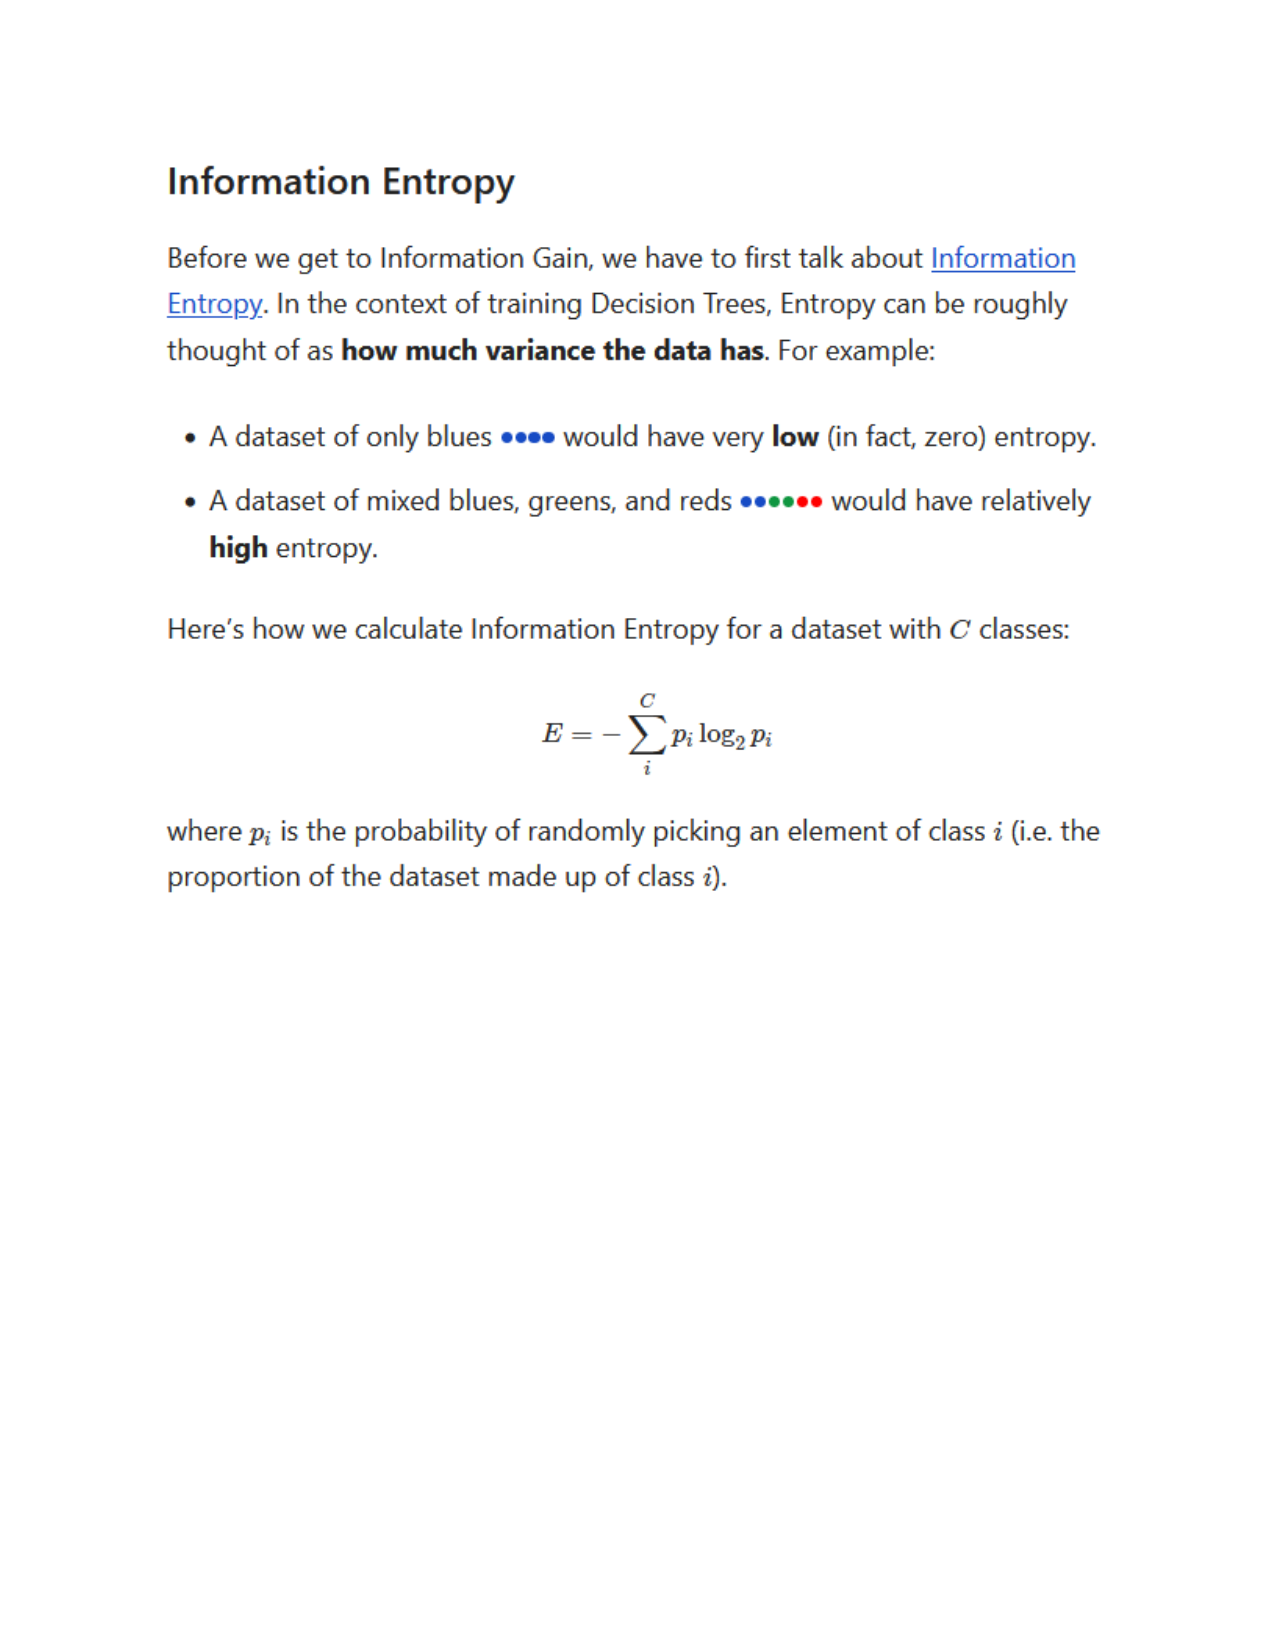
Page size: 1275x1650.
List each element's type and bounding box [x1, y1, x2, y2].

picture [150, 150, 1110, 905]
